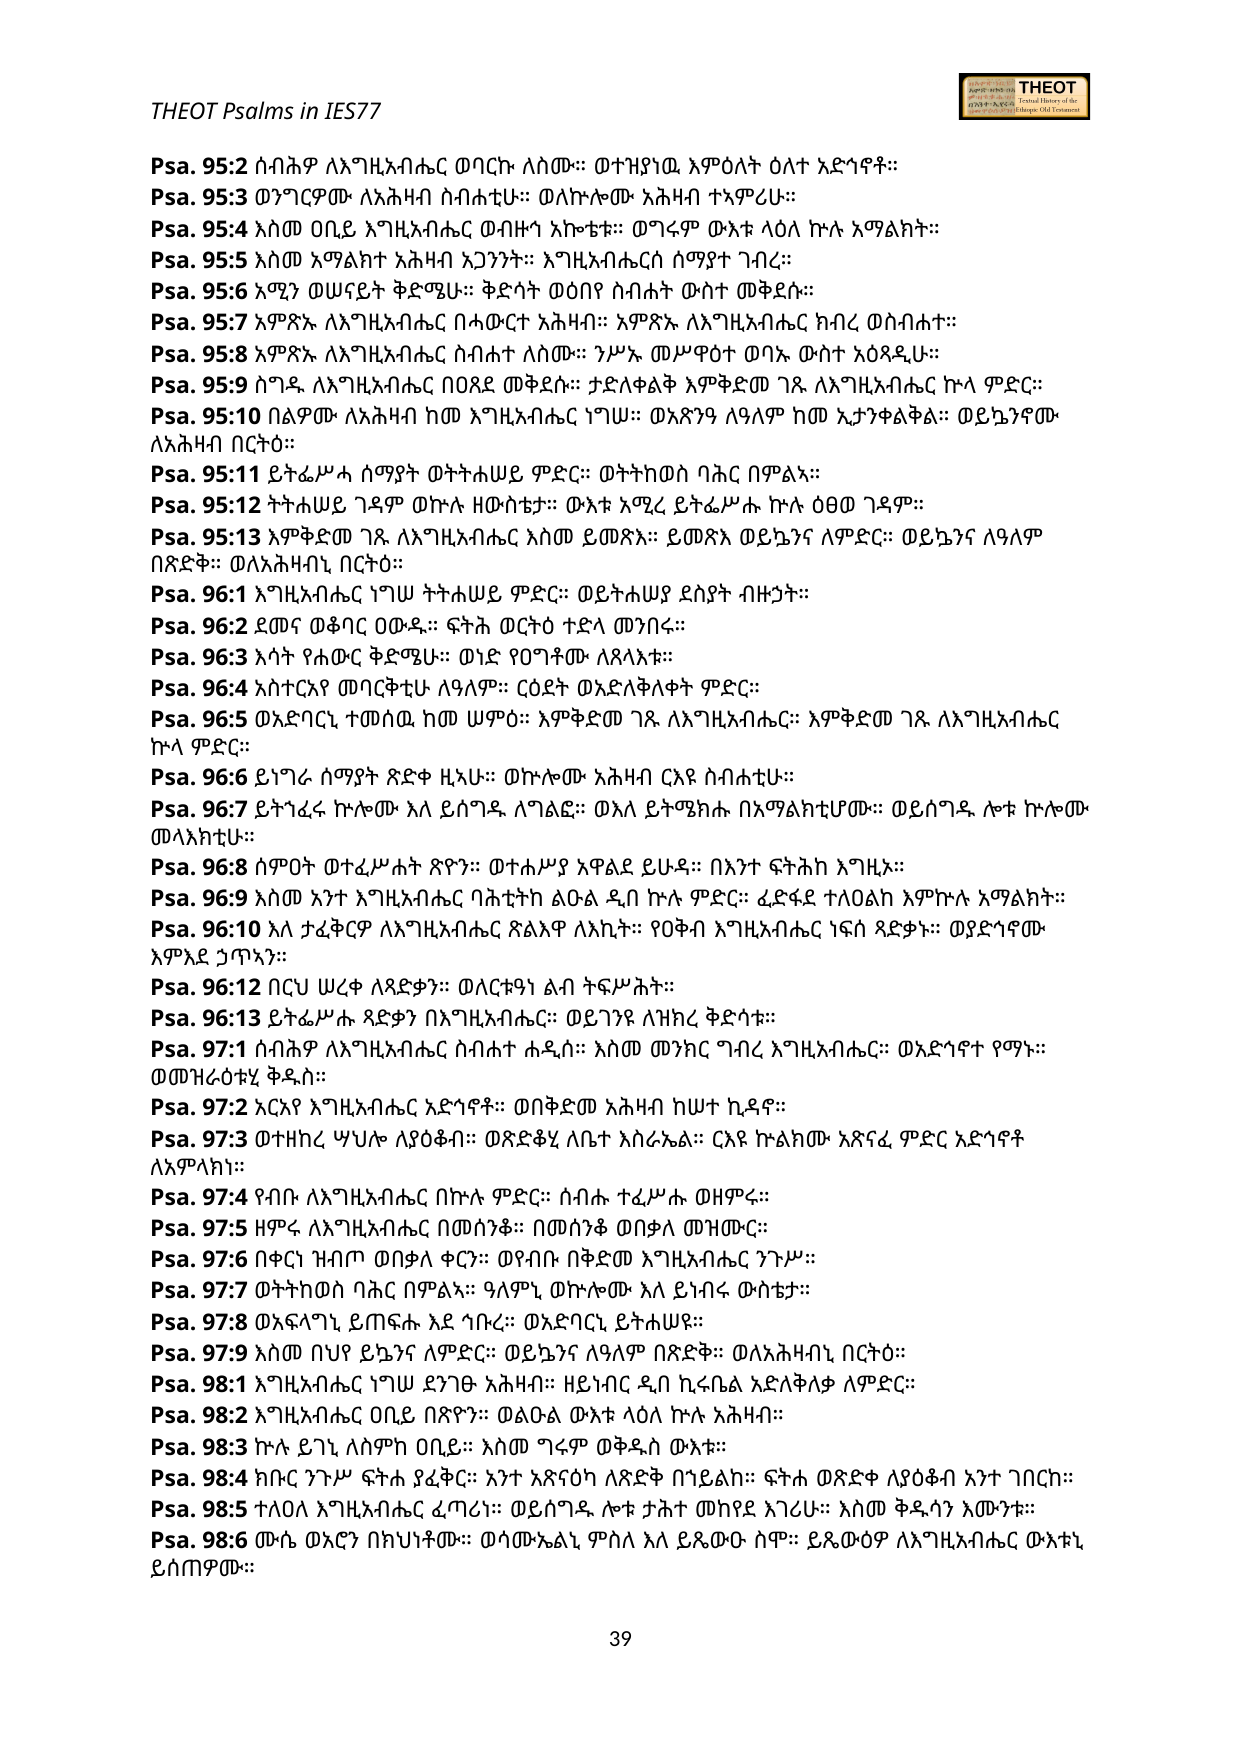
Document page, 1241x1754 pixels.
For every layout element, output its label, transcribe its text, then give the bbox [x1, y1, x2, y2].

text Psa. 97:6 በቀርነ ዝብጦ ወበቃለ ቀርን። ወየብቡ በቅድመ እግዚአብሔር ንጉሥ። [150, 1243, 1090, 1274]
text Psa. 95:8 አምጽኡ ለእግዚአብሔር ስብሐተ ለስሙ። ንሥኡ መሥዋዕተ ወባኡ ውስተ አዕጻዲሁ። [150, 337, 1090, 369]
text Psa. 96:7 ይትኀፈሩ ኵሎሙ እለ ይሰግዱ ለግልፎ። ወእለ ይትሜክሑ በአማልክቲሆሙ። ወይሰግዱ ሎቱ ኵሎሙ መላእክቲሁ። [150, 792, 1090, 850]
text Psa. 97:7 ወትትከወስ ባሕር በምልኣ። ዓለምኒ ወኵሎሙ እለ ይነብሩ ውስቴታ። [150, 1274, 1090, 1305]
text Psa. 95:13 እምቅድመ ገጹ ለእግዚአብሔር እስመ ይመጽእ። ይመጽእ ወይኴንና ለምድር። ወይኴንና ለዓለም በጽድቅ። ወለአሕዛብኒ በርትዕ። [150, 520, 1090, 578]
text Psa. 97:2 አርአየ እግዚአብሔር አድኅኖቶ። ወበቅድመ አሕዛብ ከሠተ ኪዳኖ። [150, 1091, 1090, 1122]
text Psa. 96:6 ይነግራ ሰማያት ጽድቀ ዚኣሁ። ወኵሎሙ አሕዛብ ርእዩ ስብሐቲሁ። [150, 761, 1090, 792]
text Psa. 95:12 ትትሐሠይ ገዳም ወኵሉ ዘውስቴታ። ውእቱ አሚረ ይትፌሥሑ ኵሉ ዕፀወ ገዳም። [150, 489, 1090, 520]
text Psa. 98:5 ተለዐለ እግዚአብሔር ፈጣሪነ። ወይሰግዱ ሎቱ ታሕተ መከየደ እገሪሁ። እስመ ቅዱሳን እሙንቱ። [150, 1493, 1090, 1524]
text Psa. 96:12 በርህ ሠረቀ ለጻድቃን። ወለርቱዓነ ልብ ትፍሥሕት። [150, 971, 1090, 1002]
text Psa. 98:6 ሙሴ ወአሮን በክህነቶሙ። ወሳሙኤልኒ ምስለ እለ ይጼውዑ ስሞ። ይጼውዕዎ ለእግዚአብሔር ውእቱኒ ይሰጠዎሙ። [150, 1524, 1090, 1582]
text Psa. 97:3 ወተዘከረ ሣህሎ ለያዕቆብ። ወጽድቆሂ ለቤተ እስራኤል። ርእዩ ኵልክሙ አጽናፈ ምድር አድኅኖቶ ለአምላክነ። [150, 1122, 1090, 1180]
text Psa. 96:2 ደመና ወቆባር ዐውዱ። ፍትሕ ወርትዕ ተድላ መንበሩ። [150, 609, 1090, 641]
text Psa. 97:9 እስመ በህየ ይኴንና ለምድር። ወይኴንና ለዓለም በጽድቅ። ወለአሕዛብኒ በርትዕ። [150, 1337, 1090, 1368]
picture [958, 73, 1091, 120]
text Psa. 98:1 እግዚአብሔር ነግሠ ደንገፁ አሕዛብ። ዘይነብር ዲበ ኪሩቤል አድለቅለቃ ለምድር። [150, 1368, 1090, 1399]
text Psa. 95:10 በልዎሙ ለአሕዛብ ከመ እግዚአብሔር ነግሠ። ወአጽንዓ ለዓለም ከመ ኢታንቀልቅል። ወይኴንኖሙ ለአሕዛብ በርትዕ። [150, 400, 1090, 458]
text Psa. 96:10 እለ ታፈቅርዎ ለእግዚአብሔር ጽልእዋ ለእኪት። የዐቅብ እግዚአብሔር ነፍሰ ጻድቃኑ። ወያድኅኖሙ እምእደ ኃጥኣን። [150, 913, 1090, 971]
text Psa. 96:13 ይትፌሥሑ ጻድቃን በእግዚአብሔር። ወይገንዩ ለዝክረ ቅድሳቱ። [150, 1002, 1090, 1033]
text Psa. 95:2 ሰብሕዎ ለእግዚአብሔር ወባርኩ ለስሙ። ወተዝያነዉ እምዕለት ዕለተ አድኅኖቶ። [150, 150, 1090, 181]
text Psa. 96:1 እግዚአብሔር ነግሠ ትትሐሠይ ምድር። ወይትሐሠያ ደስያት ብዙኃት። [150, 578, 1090, 609]
text Psa. 97:5 ዘምሩ ለእግዚአብሔር በመሰንቆ። በመሰንቆ ወበቃለ መዝሙር። [150, 1212, 1090, 1243]
text Psa. 95:7 አምጽኡ ለእግዚአብሔር በሓውርተ አሕዛብ። አምጽኡ ለእግዚአብሔር ክብረ ወስብሐተ። [150, 306, 1090, 337]
text Psa. 98:4 ክቡር ንጉሥ ፍትሐ ያፈቅር። አንተ አጽናዕካ ለጽድቅ በኀይልከ። ፍትሐ ወጽድቀ ለያዕቆብ አንተ ገበርከ። [150, 1462, 1090, 1493]
text Psa. 98:3 ኵሉ ይገኒ ለስምከ ዐቢይ። እስመ ግሩም ወቅዱስ ውእቱ። [150, 1430, 1090, 1462]
text Psa. 96:4 አስተርአየ መባርቅቲሁ ለዓለም። ርዕደት ወአድለቅለቀት ምድር። [150, 672, 1090, 703]
text Psa. 97:8 ወአፍላግኒ ይጠፍሑ እደ ኅቡረ። ወአድባርኒ ይትሐሠዩ። [150, 1305, 1090, 1337]
text Psa. 95:6 አሚን ወሠናይት ቅድሜሁ። ቅድሳት ወዕበየ ስብሐት ውስተ መቅደሱ። [150, 275, 1090, 306]
text Psa. 95:3 ወንግርዎሙ ለአሕዛብ ስብሐቲሁ። ወለኵሎሙ አሕዛብ ተኣምሪሁ። [150, 181, 1090, 212]
text Psa. 96:8 ሰምዐት ወተፈሥሐት ጽዮን። ወተሐሥያ አዋልደ ይሁዳ። በእንተ ፍትሕከ እግዚኦ። [150, 850, 1090, 882]
text Psa. 95:4 እስመ ዐቢይ እግዚአብሔር ወብዙኅ አኰቴቱ። ወግሩም ውእቱ ላዕለ ኵሉ አማልክት። [150, 212, 1090, 244]
text Psa. 96:5 ወአድባርኒ ተመሰዉ ከመ ሠምዕ። እምቅድመ ገጹ ለእግዚአብሔር። እምቅድመ ገጹ ለእግዚአብሔር ኵላ ምድር። [150, 703, 1090, 761]
text Psa. 95:5 እስመ አማልክተ አሕዛብ አጋንንት። እግዚአብሔርሰ ሰማያተ ገብረ። [150, 244, 1090, 275]
text Psa. 96:9 እስመ አንተ እግዚአብሔር ባሕቲትከ ልዑል ዲበ ኵሉ ምድር። ፈድፋደ ተለዐልከ እምኵሉ አማልክት። [150, 882, 1090, 913]
text Psa. 97:4 የብቡ ለእግዚአብሔር በኵሉ ምድር። ሰብሑ ተፈሥሑ ወዘምሩ። [150, 1180, 1090, 1212]
text Psa. 97:1 ሰብሕዎ ለእግዚአብሔር ስብሐተ ሐዲሰ። እስመ መንክር ግብረ እግዚአብሔር። ወአድኅኖተ የማኑ። ወመዝራዕቱሂ ቅዱስ። [150, 1033, 1090, 1091]
text Psa. 95:9 ስግዱ ለእግዚአብሔር በዐጸደ መቅደሱ። ታድለቀልቅ እምቅድመ ገጹ ለእግዚአብሔር ኵላ ምድር። [150, 369, 1090, 400]
text Psa. 96:3 እሳት የሐውር ቅድሜሁ። ወነድ የዐግቶሙ ለጸላእቱ። [150, 641, 1090, 672]
text Psa. 98:2 እግዚአብሔር ዐቢይ በጽዮን። ወልዑል ውእቱ ላዕለ ኵሉ አሕዛብ። [150, 1399, 1090, 1430]
text Psa. 95:11 ይትፌሥሓ ሰማያት ወትትሐሠይ ምድር። ወትትከወስ ባሕር በምልኣ። [150, 458, 1090, 489]
